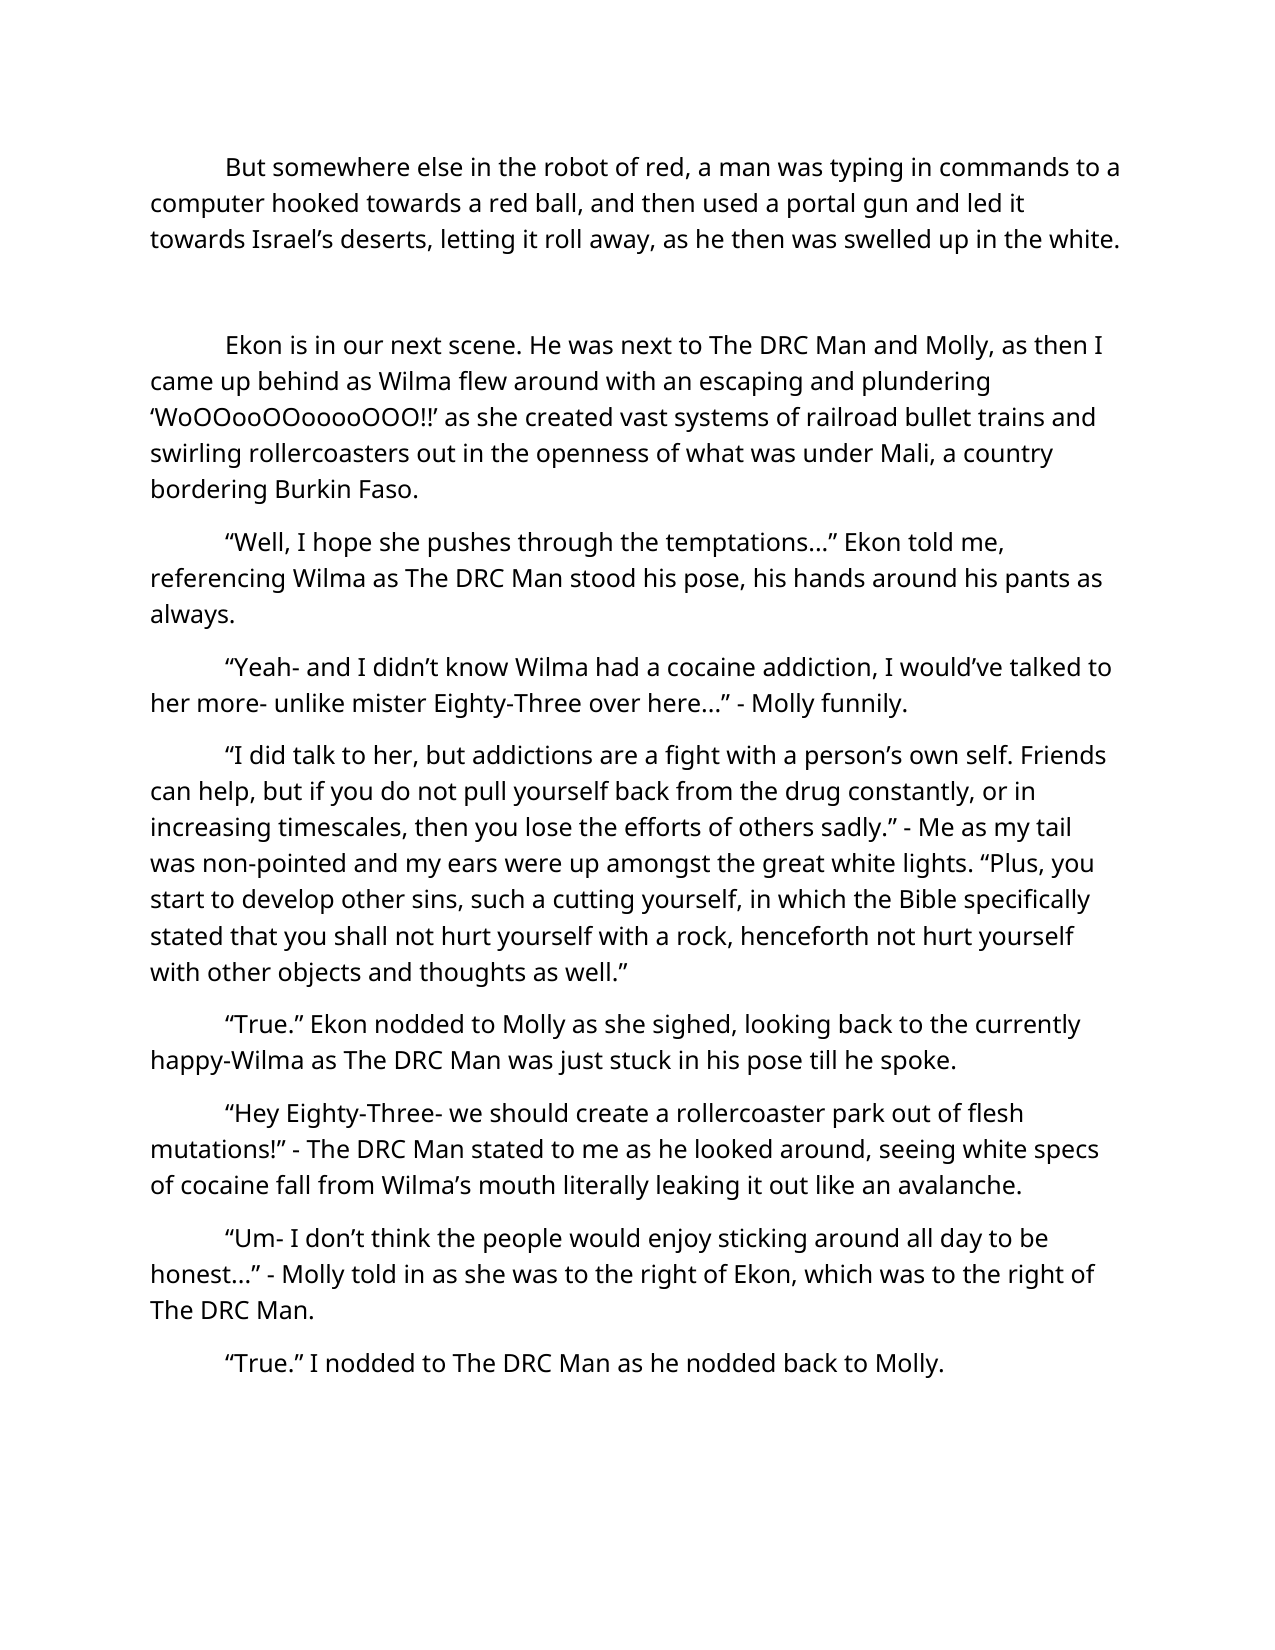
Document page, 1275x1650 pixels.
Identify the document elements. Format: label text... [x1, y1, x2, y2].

text “Yeah- and I didn’t know Wilma had a cocaine addiction, I would’ve talked to her more- unlike mister Eighty-Three over here...” - Molly funnily. [150, 649, 1125, 719]
text “I did talk to her, but addictions are a fight with a person’s own self. Friends can help, but if you do not pull yourself back from the drug constantly, or in increasing timescales, then you lose the efforts of others sadly.” - Me as my tail was non-pointed and my ears were up amongst the great white lights. “Plus, you start to develop other sins, such a cutting yourself, in which the Bible specifically stated that you shall not hurt yourself with a rock, henceforth not hurt yourself with other objects and thoughts as well.” [150, 738, 1125, 988]
text “True.” Ekon nodded to Molly as she sighed, looking back to the currently happy-Wilma as The DRC Man was just stuck in his pose till he spoke. [150, 1007, 1125, 1077]
text “Um- I don’t think the people would enjoy sticking around all day to be honest...” - Molly told in as she was to the right of Ekon, which was to the right of The DRC Man. [150, 1220, 1125, 1327]
text But somewhere else in the robot of red, a man was typing in commands to a computer hooked towards a red ball, and then used a portal gun and led it towards Israel’s deserts, letting it roll away, as he then was swelled up in the white. [150, 150, 1125, 256]
text “True.” I nodded to The DRC Man as he nodded back to Molly. [150, 1345, 1125, 1379]
text “Well, I hope she pushes through the temptations...” Ekon told me, referencing Wilma as The DRC Man stood his pose, his hands around his pants as always. [150, 524, 1125, 631]
text Ekon is in our next scene. He was next to The DRC Man and Molly, as then I came up behind as Wilma flew around with an escaping and plundering ‘WoOOooOOooooOOO!!’ as she created vast systems of railroad bullet trains and swirling rollercoasters out in the openness of what was under Mali, a country bordering Burkin Faso. [150, 327, 1125, 506]
text “Hey Eighty-Three- we should create a rollercoaster park out of flesh mutations!” - The DRC Man stated to me as he looked around, seeing white specs of cocaine fall from Wilma’s mouth literally leaking it out like an avalanche. [150, 1096, 1125, 1202]
